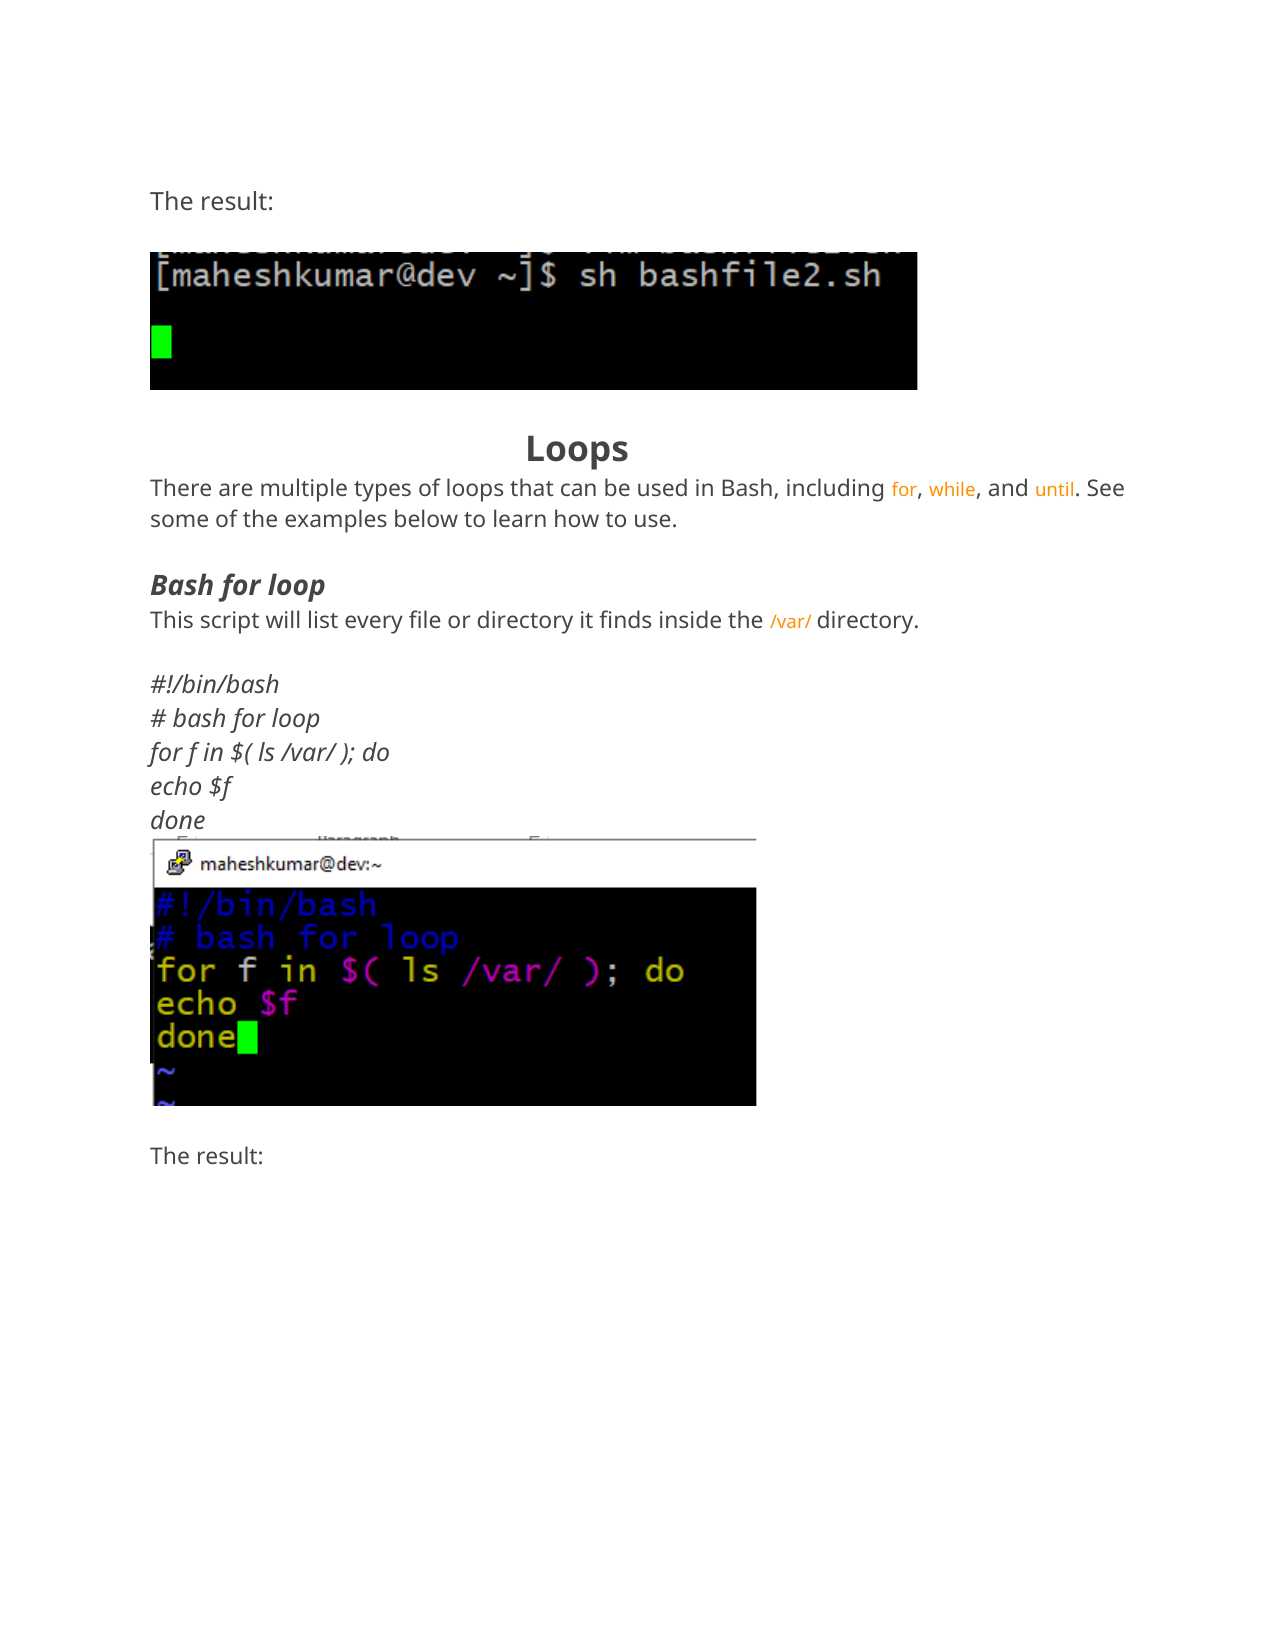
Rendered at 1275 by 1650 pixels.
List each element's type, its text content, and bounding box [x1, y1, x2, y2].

picture [150, 836, 757, 1106]
text Loops [525, 424, 1125, 472]
text The result: [150, 1140, 1125, 1171]
text echo $f [150, 769, 1125, 803]
picture [150, 252, 918, 390]
text There are multiple types of loops that can be used in Bash, including for, while, and until. See [150, 472, 1125, 503]
text #!/bin/bash [150, 667, 1125, 701]
text for f in $( ls /var/ ); do [150, 735, 1125, 769]
text This script will list every file or directory it finds inside the /var/ directory. [150, 604, 1125, 635]
text done [150, 803, 1125, 837]
text # bash for loop [150, 701, 1125, 735]
text Bash for loop [150, 566, 1125, 604]
text some of the examples below to learn how to use. [150, 503, 1125, 534]
text The result: [150, 184, 1125, 218]
